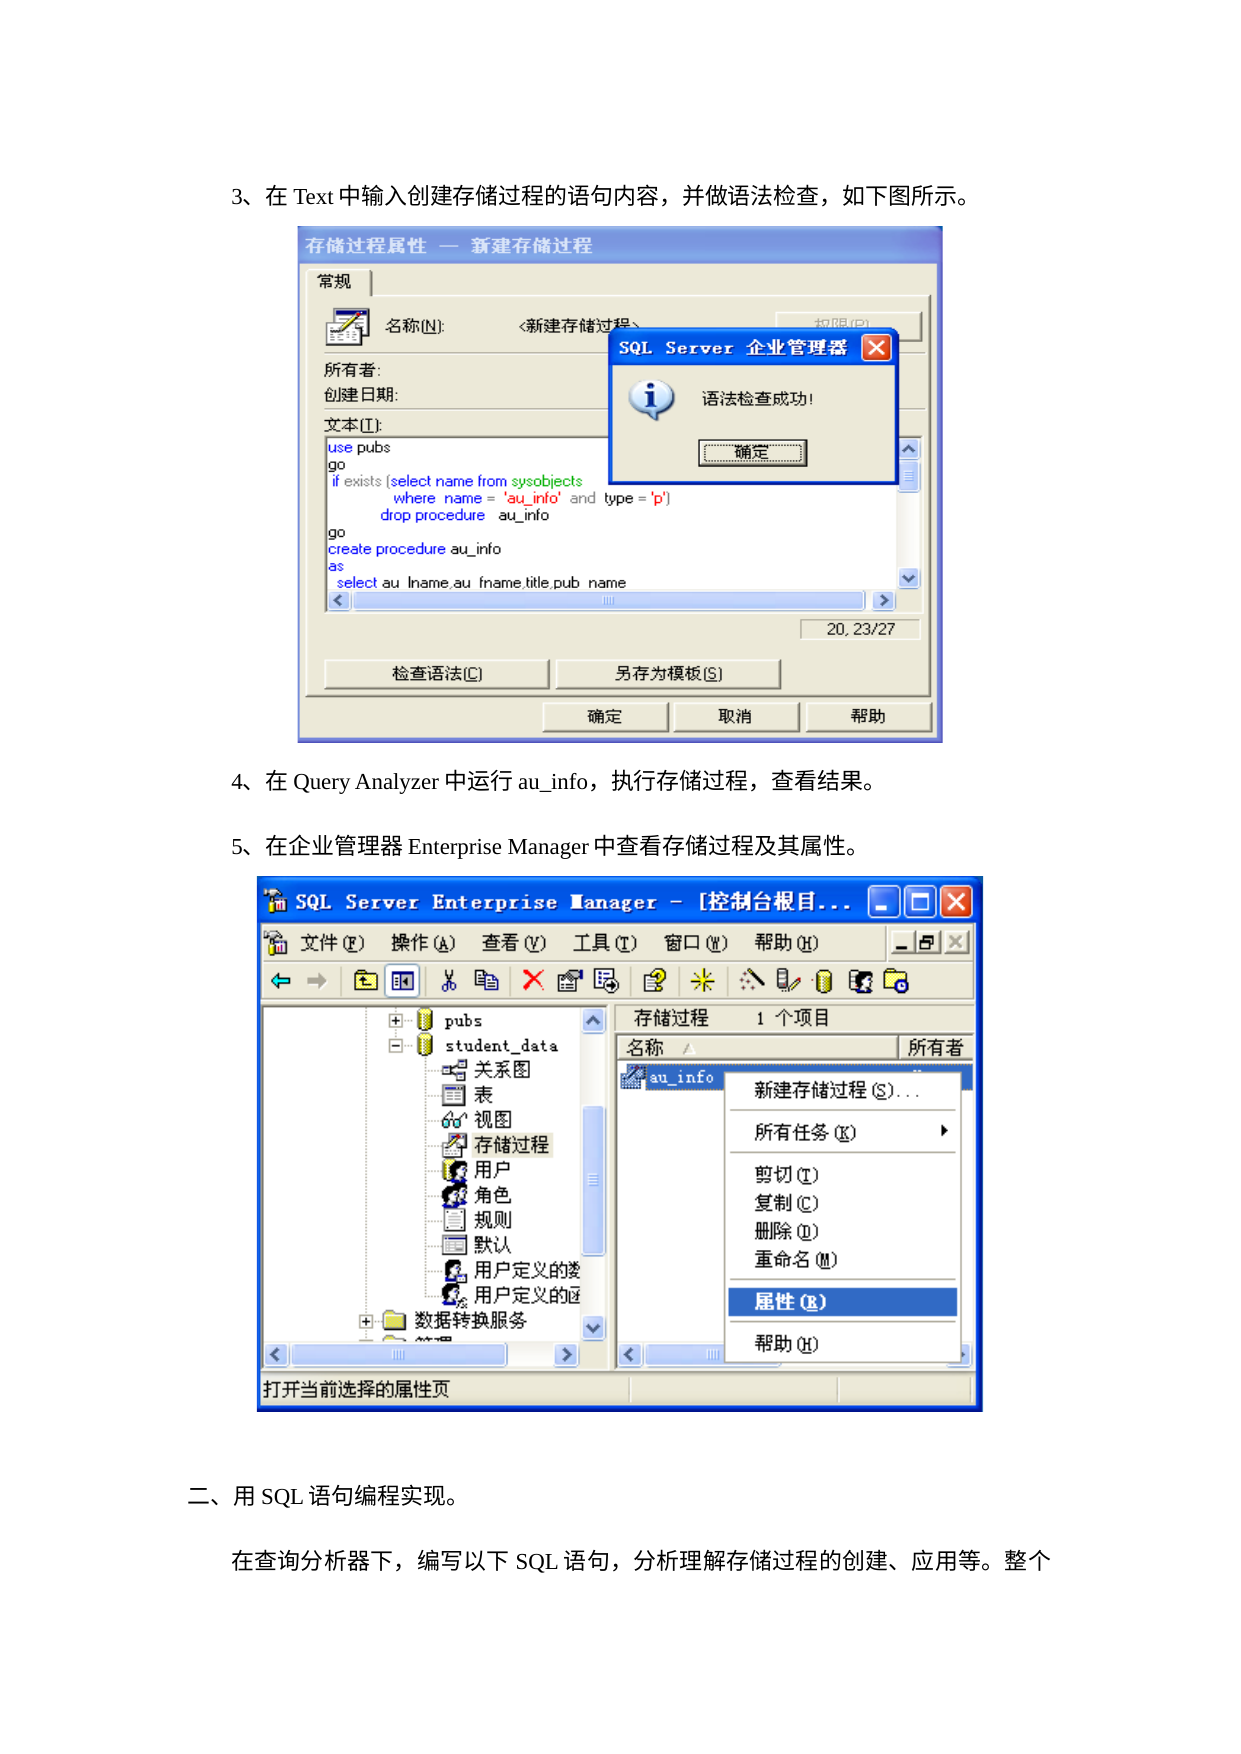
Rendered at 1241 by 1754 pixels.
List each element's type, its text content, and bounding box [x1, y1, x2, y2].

text 3、在Text中输入创建存储过程的语句内容，并做语法检查，如下图所示。 [187, 162, 1053, 227]
picture [297, 226, 943, 743]
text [187, 1527, 1053, 1592]
text 4、在Query Analyzer 中运行au_info，执行存储过程，查看结果。 [187, 747, 1053, 812]
picture [256, 876, 984, 1412]
text 5、在企业管理器Enterprise Manager中查看存储过程及其属性。 [187, 812, 1053, 877]
text 二、用SQL语句编程实现。 [187, 1462, 1053, 1527]
